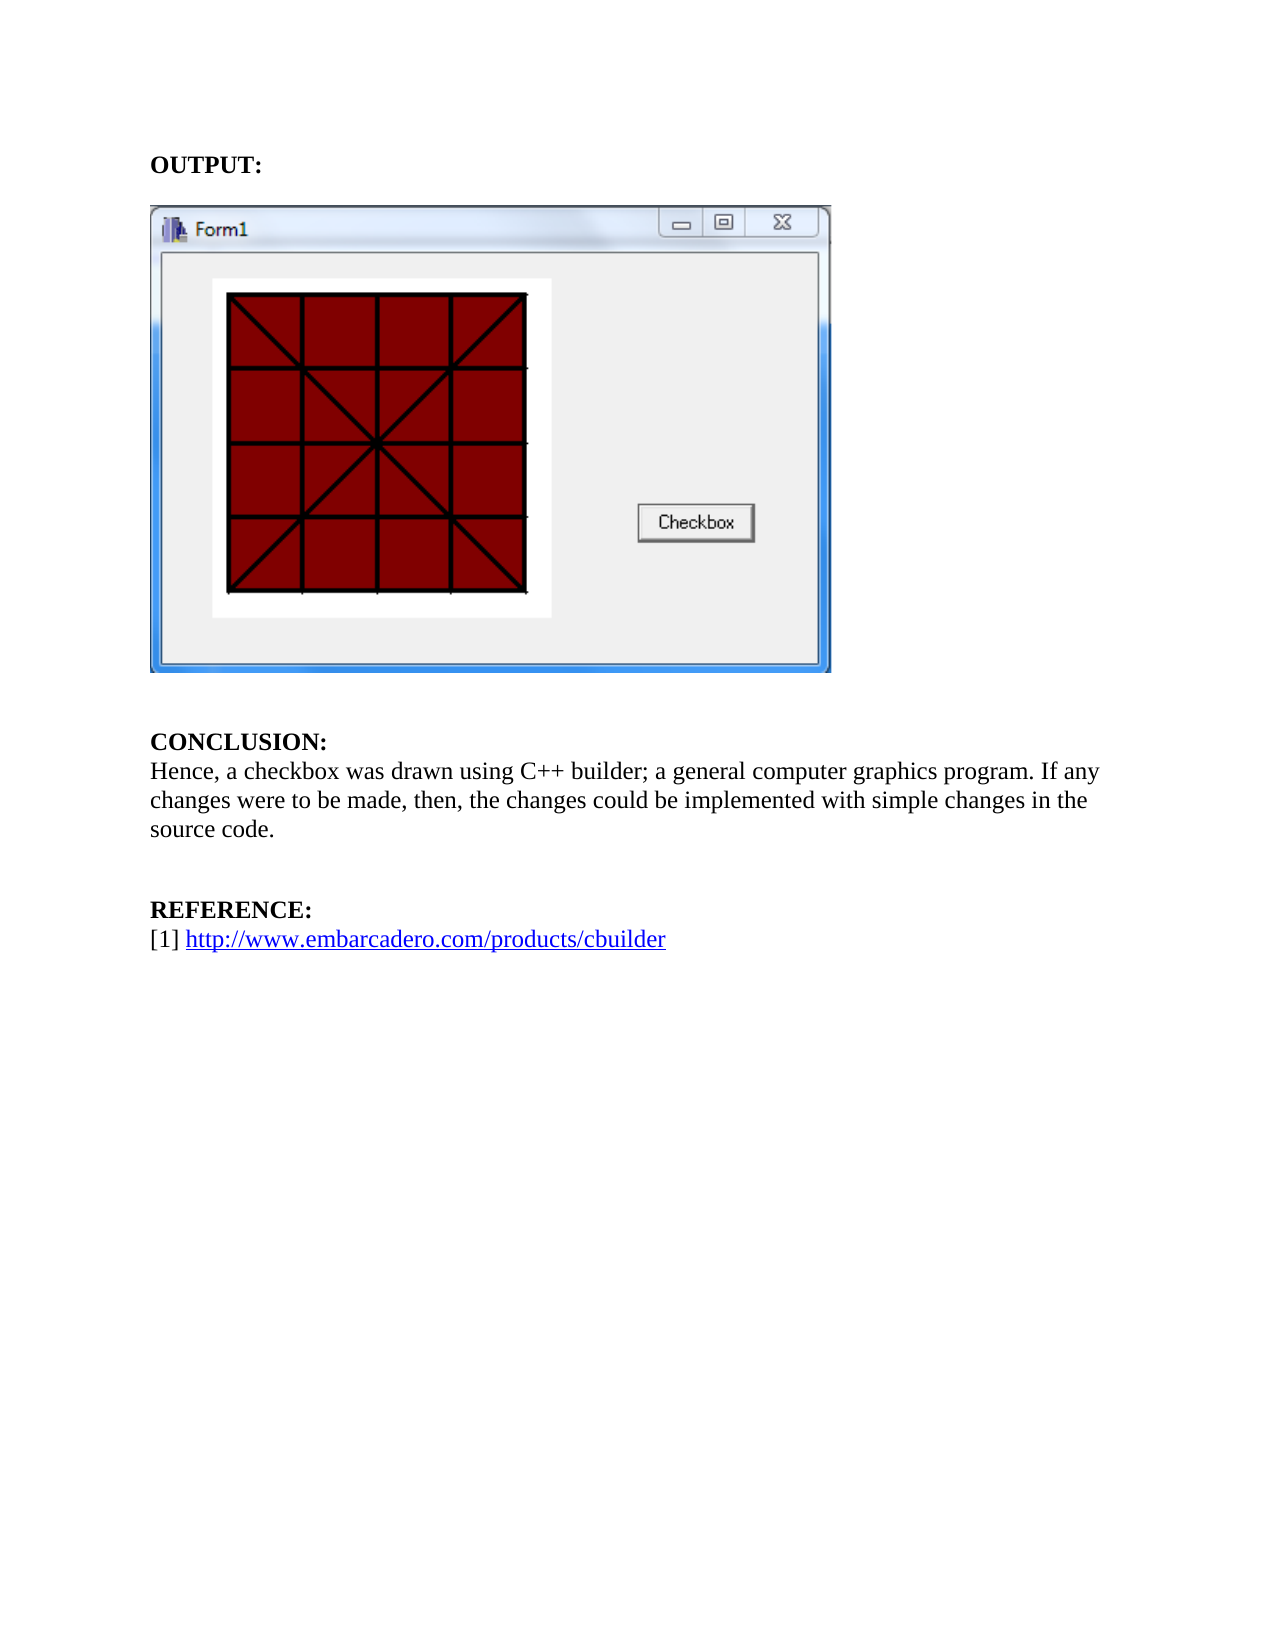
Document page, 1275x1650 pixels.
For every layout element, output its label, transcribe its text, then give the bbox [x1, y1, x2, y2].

text OUTPUT: [150, 150, 1125, 179]
text [1] http://www.embarcadero.com/products/cbuilder [150, 924, 1125, 953]
picture [150, 205, 832, 673]
text CONCLUSION: [150, 727, 1125, 756]
text REFERENCE: [150, 895, 1125, 924]
text Hence, a checkbox was drawn using C++ builder; a general computer graphics program. If any changes were to be made, then, the changes could be implemented with simple changes in the source code. [150, 756, 1125, 842]
